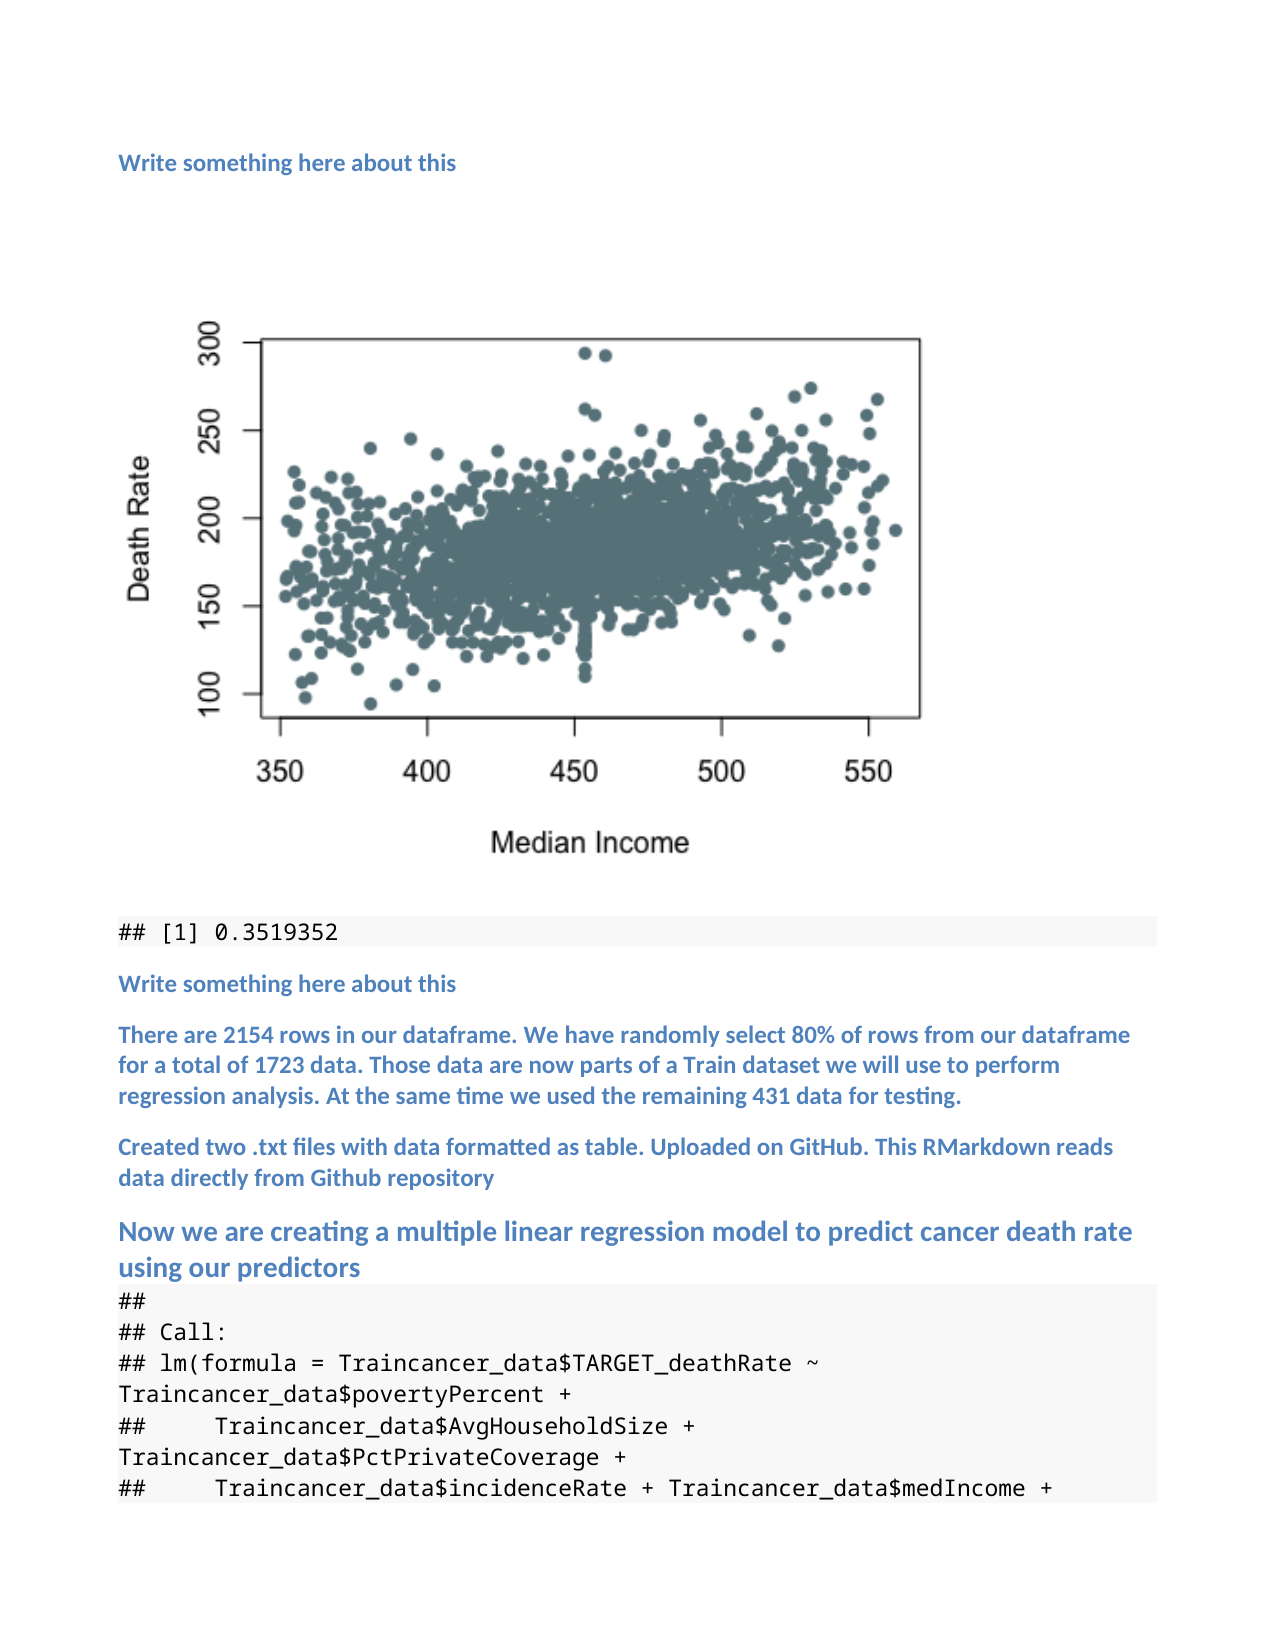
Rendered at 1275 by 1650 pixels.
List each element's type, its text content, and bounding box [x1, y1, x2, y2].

subtitle Created two .txt files with data formatted as table. Uploaded on GitHub. This RMarkdown reads data directly from Github repository [118, 1131, 1157, 1192]
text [118, 1284, 1157, 1503]
subtitle Write something here about this [118, 148, 1157, 178]
subtitle Write something here about this [118, 968, 1157, 998]
subtitle There are 2154 rows in our dataframe. We have randomly select 80% of rows from our dataframe for a total of 1723 data. Those data are now parts of a Train dataset we will use to perform regression analysis. At the same time we used the remaining 431 data for testing. [118, 1019, 1157, 1111]
picture [118, 196, 994, 897]
text ## [1] 0.3519352 [118, 916, 1157, 947]
subtitle Now we are creating a multiple linear regression model to predict cancer death rate using our predictors [118, 1213, 1157, 1284]
